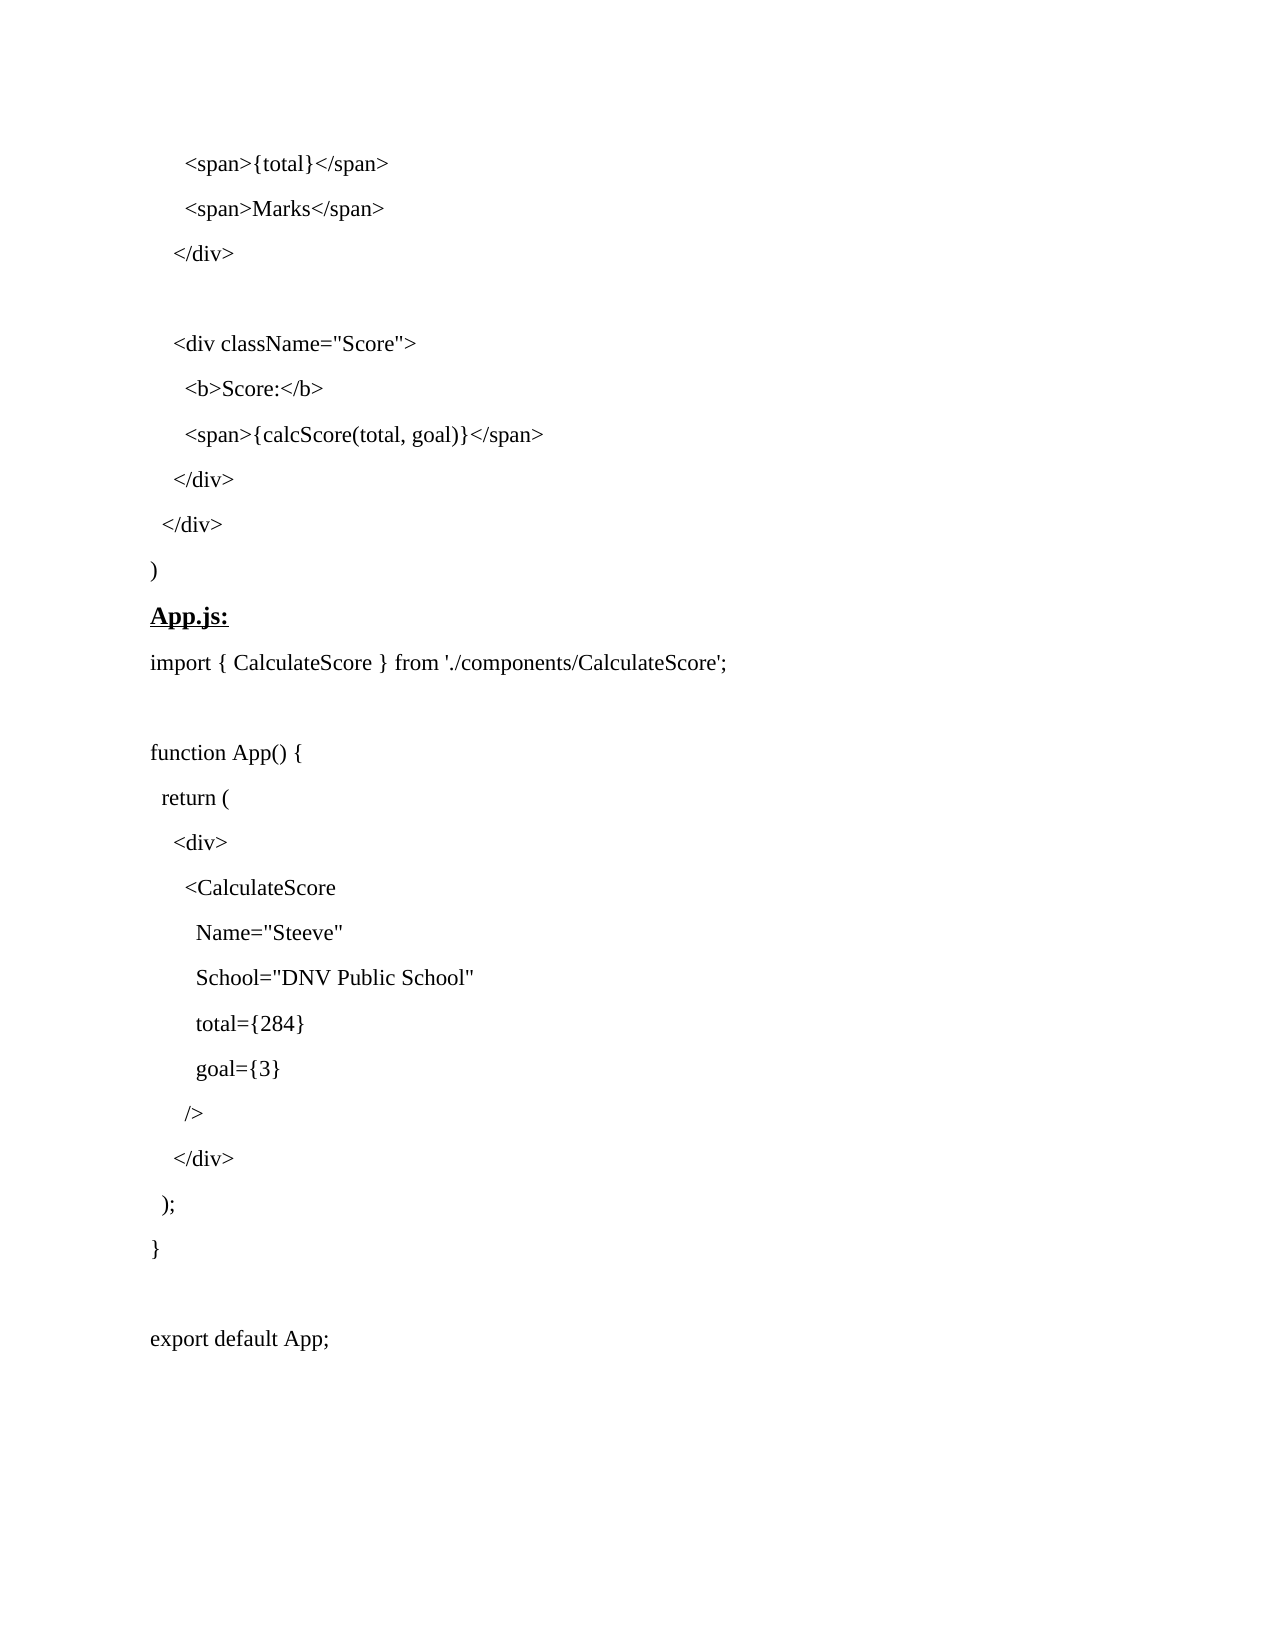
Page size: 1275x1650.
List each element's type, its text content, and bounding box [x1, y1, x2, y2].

text <div> [150, 829, 1125, 856]
text </div> [150, 466, 1125, 492]
text ); [150, 1190, 1125, 1216]
text <div className="Score"> [150, 330, 1125, 357]
text ) [150, 556, 1125, 582]
text <span>{total}</span> [150, 150, 1125, 176]
text } [150, 1235, 1125, 1261]
text <span>{calcScore(total, goal)}</span> [150, 421, 1125, 447]
text </div> [150, 1145, 1125, 1171]
text <CalculateScore [150, 874, 1125, 901]
text return ( [150, 784, 1125, 810]
text function App() { [150, 739, 1125, 765]
text App.js: [150, 601, 1125, 630]
text import { CalculateScore } from './components/CalculateScore'; [150, 649, 1125, 675]
text goal={3} [150, 1055, 1125, 1081]
text export default App; [150, 1325, 1125, 1352]
text <span>Marks</span> [150, 195, 1125, 221]
text total={284} [150, 1009, 1125, 1036]
text <b>Score:</b> [150, 376, 1125, 402]
text </div> [150, 511, 1125, 537]
text </div> [150, 240, 1125, 267]
text Name="Steeve" [150, 919, 1125, 946]
text /> [150, 1100, 1125, 1126]
text School="DNV Public School" [150, 964, 1125, 991]
